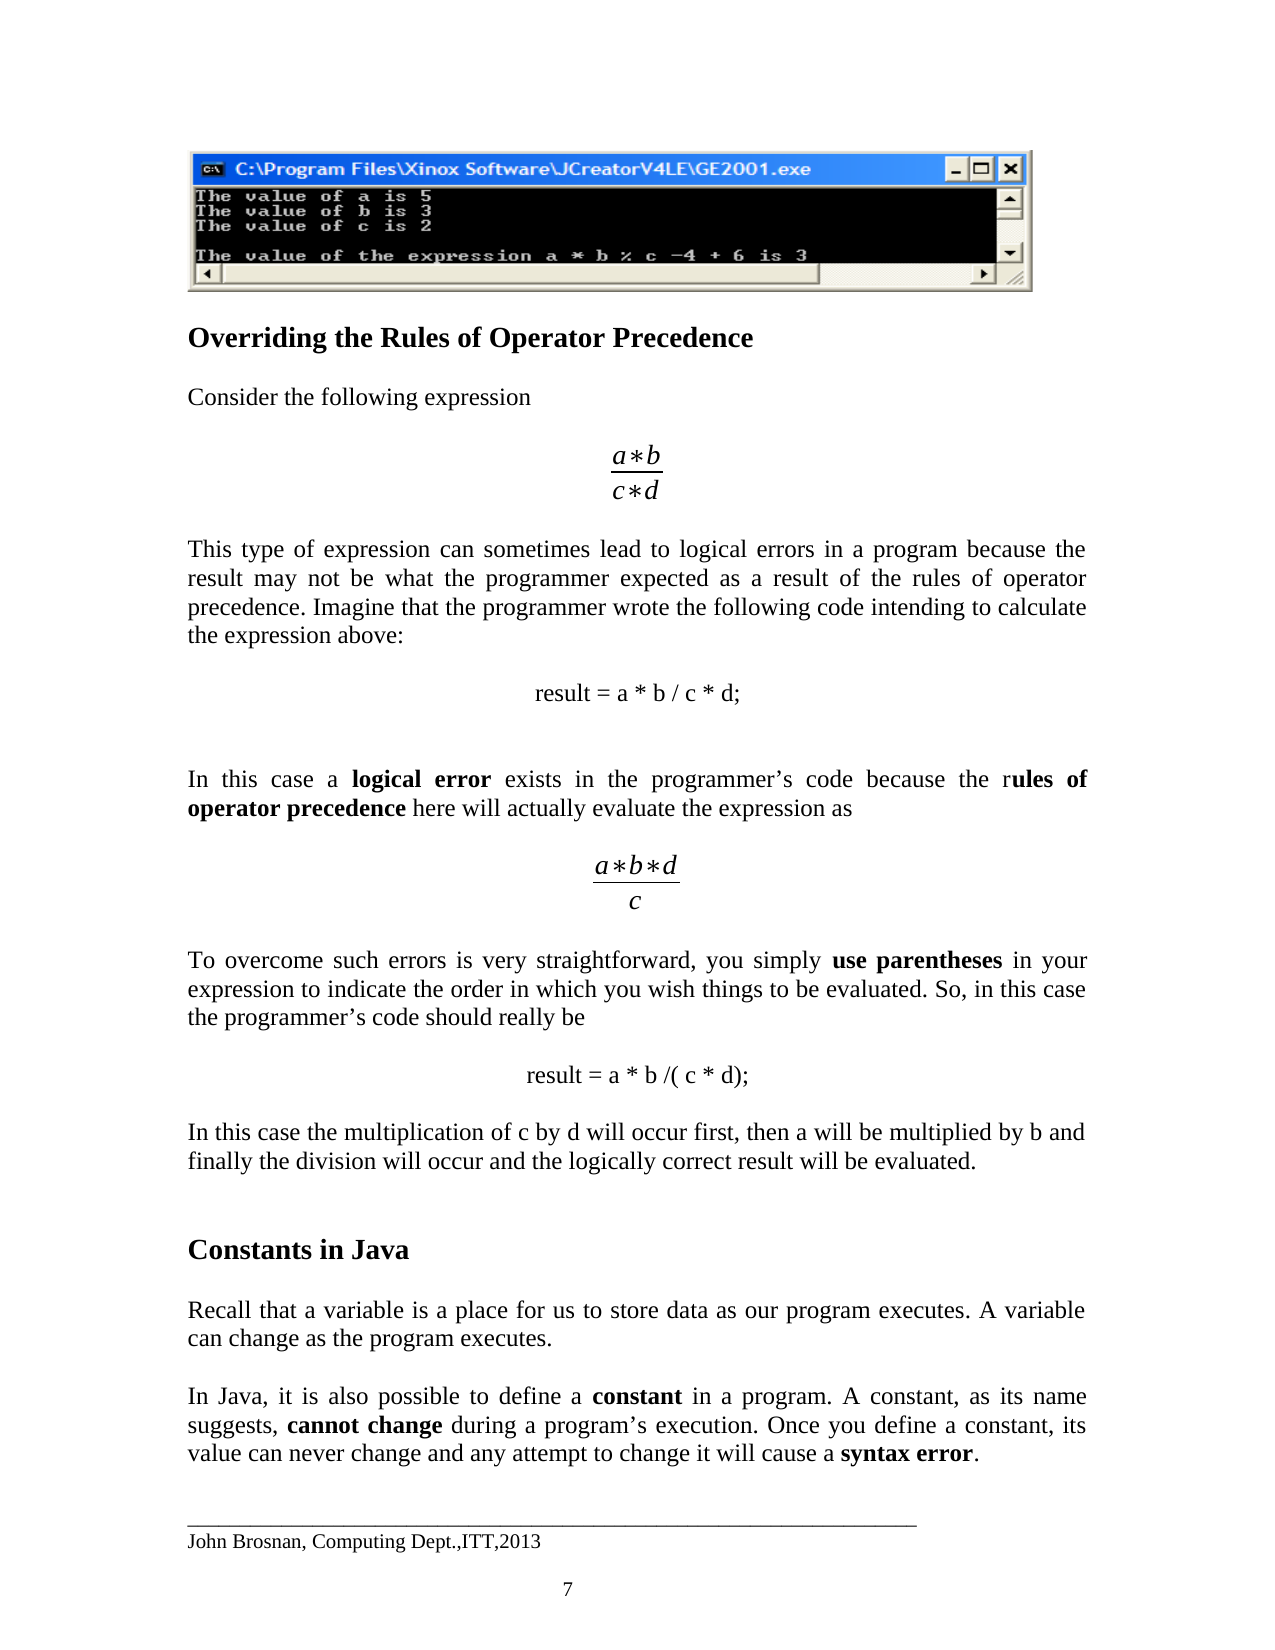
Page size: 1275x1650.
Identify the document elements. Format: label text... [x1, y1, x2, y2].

text Constants in Java [187, 1232, 1087, 1266]
text In this case a logical error exists in the programmer’s code because the rules of operator precedence here will actually evaluate the expression as [187, 764, 1087, 822]
text To overcome such errors is very straightforward, you simply use parentheses in your expression to indicate the order in which you wish things to be evaluated. So, in this case the programmer’s code should really be [187, 945, 1087, 1031]
text Overriding the Rules of Operator Precedence [187, 320, 1087, 354]
text Recall that a variable is a place for us to store data as our program executes. A variable can change as the program executes. [187, 1295, 1087, 1352]
text Consider the following expression [187, 382, 1087, 411]
text This type of expression can sometimes lead to logical errors in a program because the result may not be what the programmer expected as a result of the rules of operator precedence. Imagine that the programmer wrote the following code intending to calculate the expression above: [187, 534, 1087, 649]
text result = a * b /( c * d); [187, 1060, 1087, 1089]
picture [187, 150, 1033, 292]
text In this case the multiplication of c by d will occur first, then a will be multiplied by b and finally the division will occur and the logically correct result will be evaluated. [187, 1117, 1087, 1175]
text In Java, it is also possible to define a constant in a program. A constant, as its name suggests, cannot change during a program’s execution. Once you define a constant, its value can never change and any attempt to change it will cause a syntax error. [187, 1381, 1087, 1467]
text result = a * b / c * d; [187, 678, 1087, 707]
